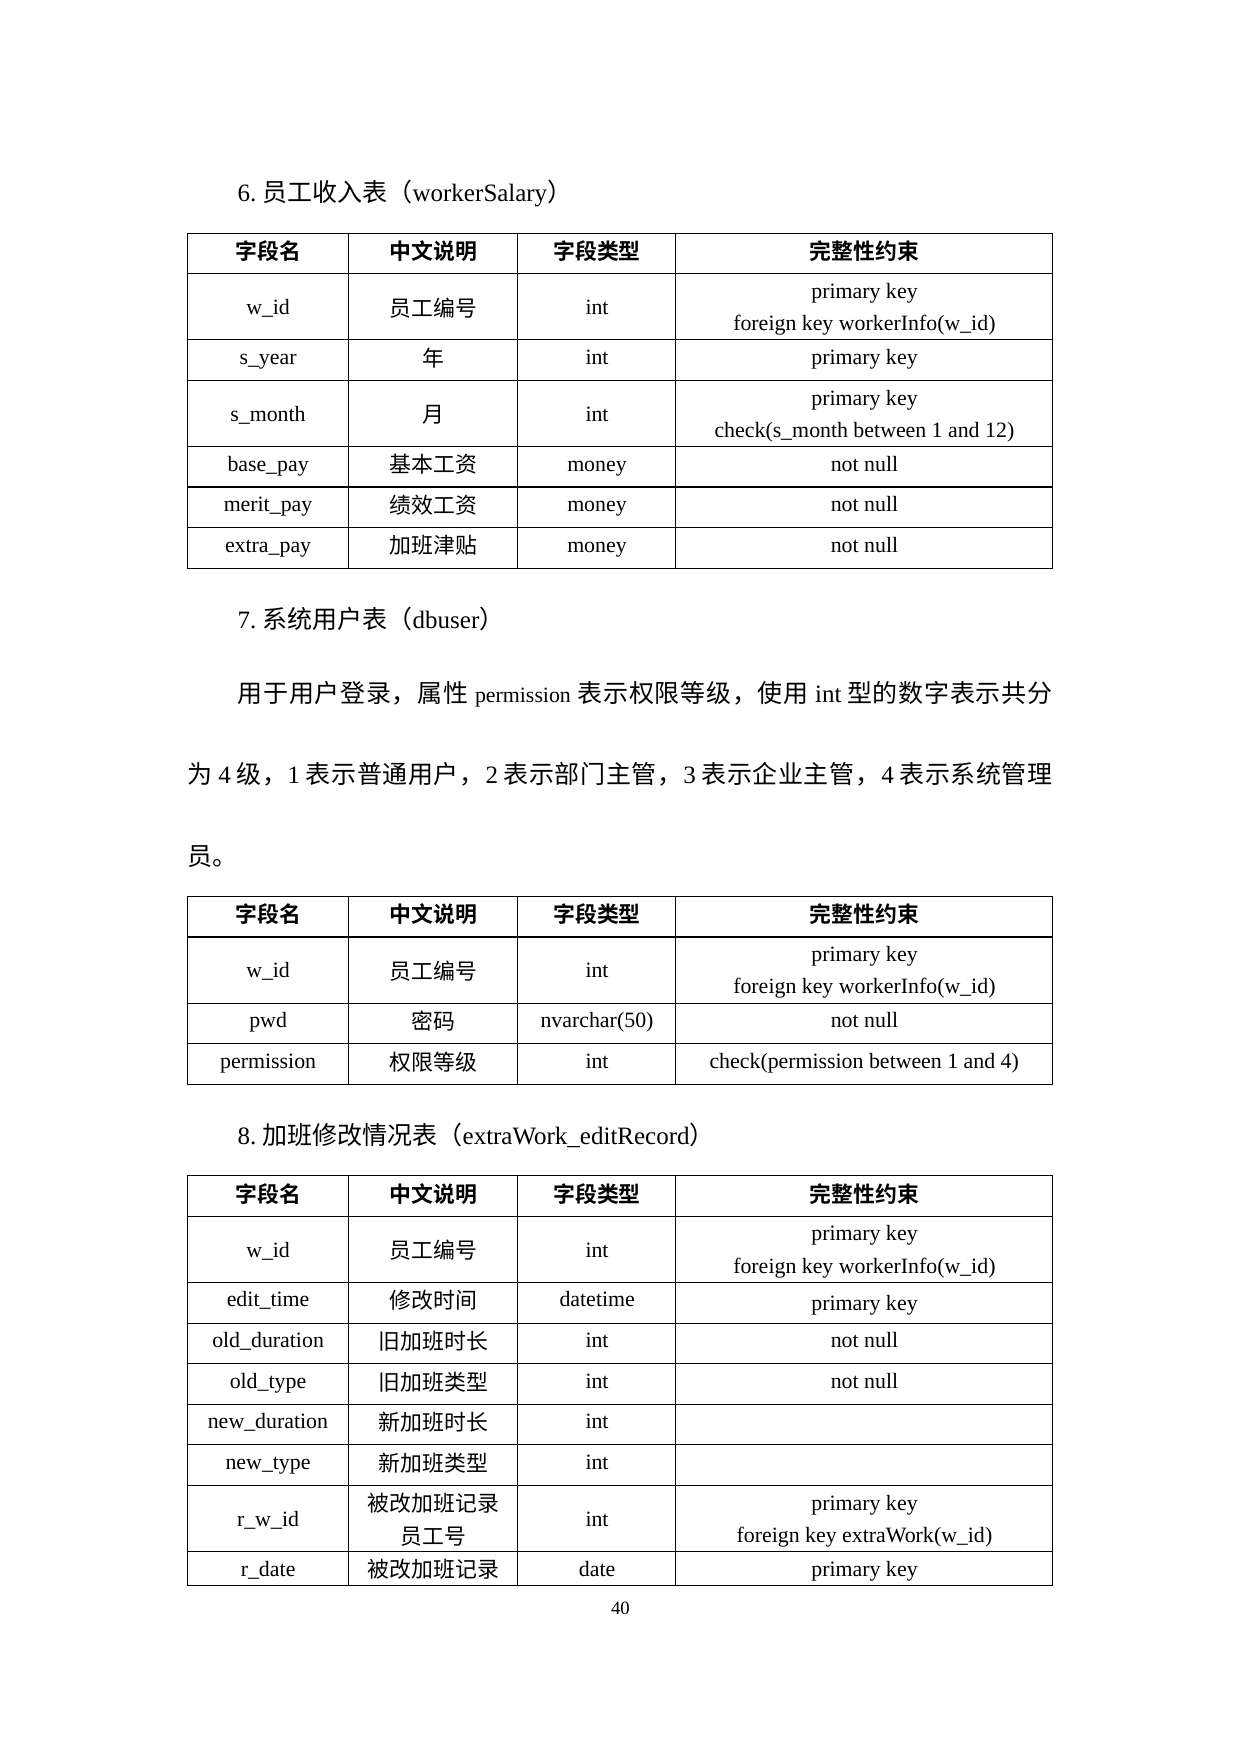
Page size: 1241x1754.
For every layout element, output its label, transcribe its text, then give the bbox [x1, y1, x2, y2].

table_cell w_id [188, 1217, 348, 1282]
table_cell 月 [349, 381, 517, 446]
table_header 字段类型 [518, 234, 675, 273]
table_cell w_id [188, 938, 348, 1002]
table_cell money [518, 488, 675, 527]
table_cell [676, 1552, 1052, 1584]
table_cell primary key [676, 1283, 1052, 1322]
table_cell not null [676, 488, 1052, 527]
table_header 中文说明 [349, 1176, 517, 1216]
table_cell nvarchar(50) [518, 1004, 675, 1043]
table_cell 新加班时长 [349, 1405, 517, 1444]
table_cell permission [188, 1044, 348, 1084]
table_cell int [518, 1217, 675, 1282]
table_cell [676, 1445, 1052, 1485]
table_cell not null [676, 1004, 1052, 1043]
table_cell 修改时间 [349, 1283, 517, 1322]
table_cell datetime [518, 1283, 675, 1322]
table_cell 加班津贴 [349, 528, 517, 568]
table_cell int [518, 340, 675, 380]
table_cell 基本工资 [349, 447, 517, 486]
table_header 字段名 [188, 897, 348, 936]
table_cell int [518, 1405, 675, 1444]
table_cell new_type [188, 1445, 348, 1485]
table_cell new_duration [188, 1405, 348, 1444]
list 用于用户登录，属性permission 表示权限等级，使用int型的数字表示共分为4级，1表示普通用户，2表示部门主管，3表示企业主管，4表示系统管理员。 [187, 659, 1053, 887]
table_cell base_pay [188, 447, 348, 486]
table_cell [676, 1405, 1052, 1444]
table_cell r_w_id [188, 1486, 348, 1551]
table_cell edit_time [188, 1283, 348, 1322]
table_cell 密码 [349, 1004, 517, 1043]
table_cell 员工编号 [349, 274, 517, 339]
table_cell primary key [676, 340, 1052, 380]
table_cell int [518, 274, 675, 339]
table_cell 年 [349, 340, 517, 380]
table_cell not null [676, 447, 1052, 486]
table_header 字段类型 [518, 897, 675, 936]
table_cell not null [676, 528, 1052, 568]
table_header 字段类型 [518, 1176, 675, 1216]
table_cell primary key foreign key workerInfo(w_id) [676, 1217, 1052, 1282]
table_cell not null [676, 1364, 1052, 1404]
table_cell 被改加班记录日期 [349, 1552, 517, 1584]
table_header 字段名 [188, 1176, 348, 1216]
table_header 字段名 [188, 234, 348, 273]
table_cell money [518, 447, 675, 486]
table_cell old_duration [188, 1324, 348, 1363]
table_cell int [518, 1486, 675, 1551]
table_cell pwd [188, 1004, 348, 1043]
table_cell int [518, 938, 675, 1002]
table_cell int [518, 1364, 675, 1404]
table_cell 被改加班记录员工号 [349, 1486, 517, 1551]
table_cell primary key foreign key workerInfo(w_id) [676, 938, 1052, 1002]
table_cell 旧加班时长 [349, 1324, 517, 1363]
table_cell not null [676, 1324, 1052, 1363]
table_cell 员工编号 [349, 938, 517, 1002]
table_header 完整性约束 [676, 1176, 1052, 1216]
table_cell old_type [188, 1364, 348, 1404]
table_cell int [518, 1324, 675, 1363]
table_cell s_year [188, 340, 348, 380]
table_cell money [518, 528, 675, 568]
table_cell 绩效工资 [349, 488, 517, 527]
table_cell s_month [188, 381, 348, 446]
table_cell int [518, 381, 675, 446]
table_cell 员工编号 [349, 1217, 517, 1282]
table_cell primary key foreign key workerInfo(w_id) [676, 274, 1052, 339]
list 系统用户表（dbuser） [187, 585, 1053, 650]
table_header 中文说明 [349, 897, 517, 936]
table_cell w_id [188, 274, 348, 339]
table_cell 旧加班类型 [349, 1364, 517, 1404]
table_cell 权限等级 [349, 1044, 517, 1084]
list 员工收入表（workerSalary） [187, 158, 1053, 223]
table_cell primary key foreign key extraWork(w_id) [676, 1486, 1052, 1551]
table_cell 新加班类型 [349, 1445, 517, 1485]
list 加班修改情况表（extraWork_editRecord） [187, 1101, 1053, 1166]
table_header 完整性约束 [676, 234, 1052, 273]
table_header 中文说明 [349, 234, 517, 273]
table_cell int [518, 1445, 675, 1485]
table_cell primary key check(s_month between 1 and 12) [676, 381, 1052, 446]
table_cell check(permission between 1 and 4) [676, 1044, 1052, 1084]
table_cell extra_pay [188, 528, 348, 568]
table_cell int [518, 1044, 675, 1084]
table_cell merit_pay [188, 488, 348, 527]
table_cell r_date [188, 1552, 348, 1584]
table_cell date [518, 1552, 675, 1584]
table_header 完整性约束 [676, 897, 1052, 936]
